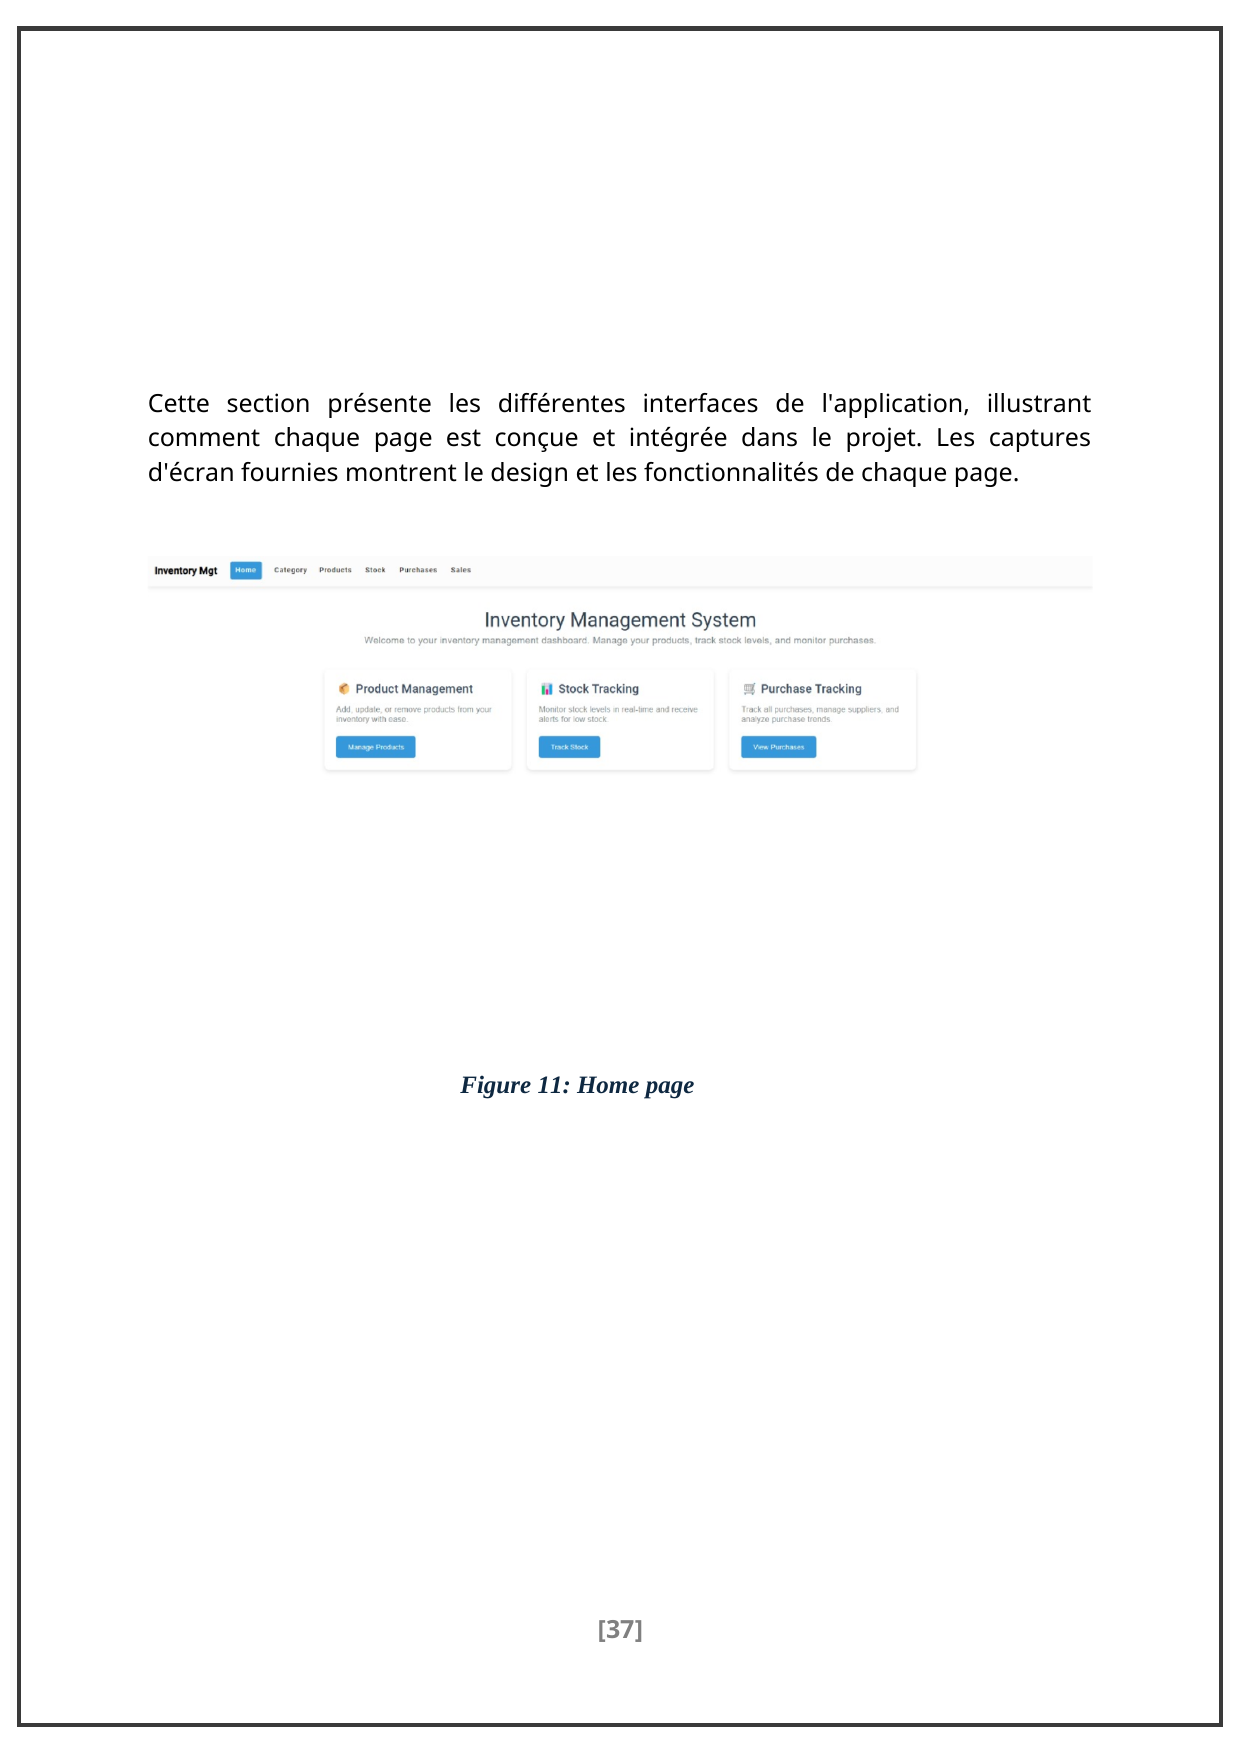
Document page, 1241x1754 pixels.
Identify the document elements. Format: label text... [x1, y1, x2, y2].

text Cette section présente les différentes interfaces de l'application, illustrant comment chaque page est conçue et intégrée dans le projet. Les captures d'écran fournies montrent le design et les fonctionnalités de chaque page. [148, 386, 1093, 488]
picture [147, 556, 1093, 1002]
